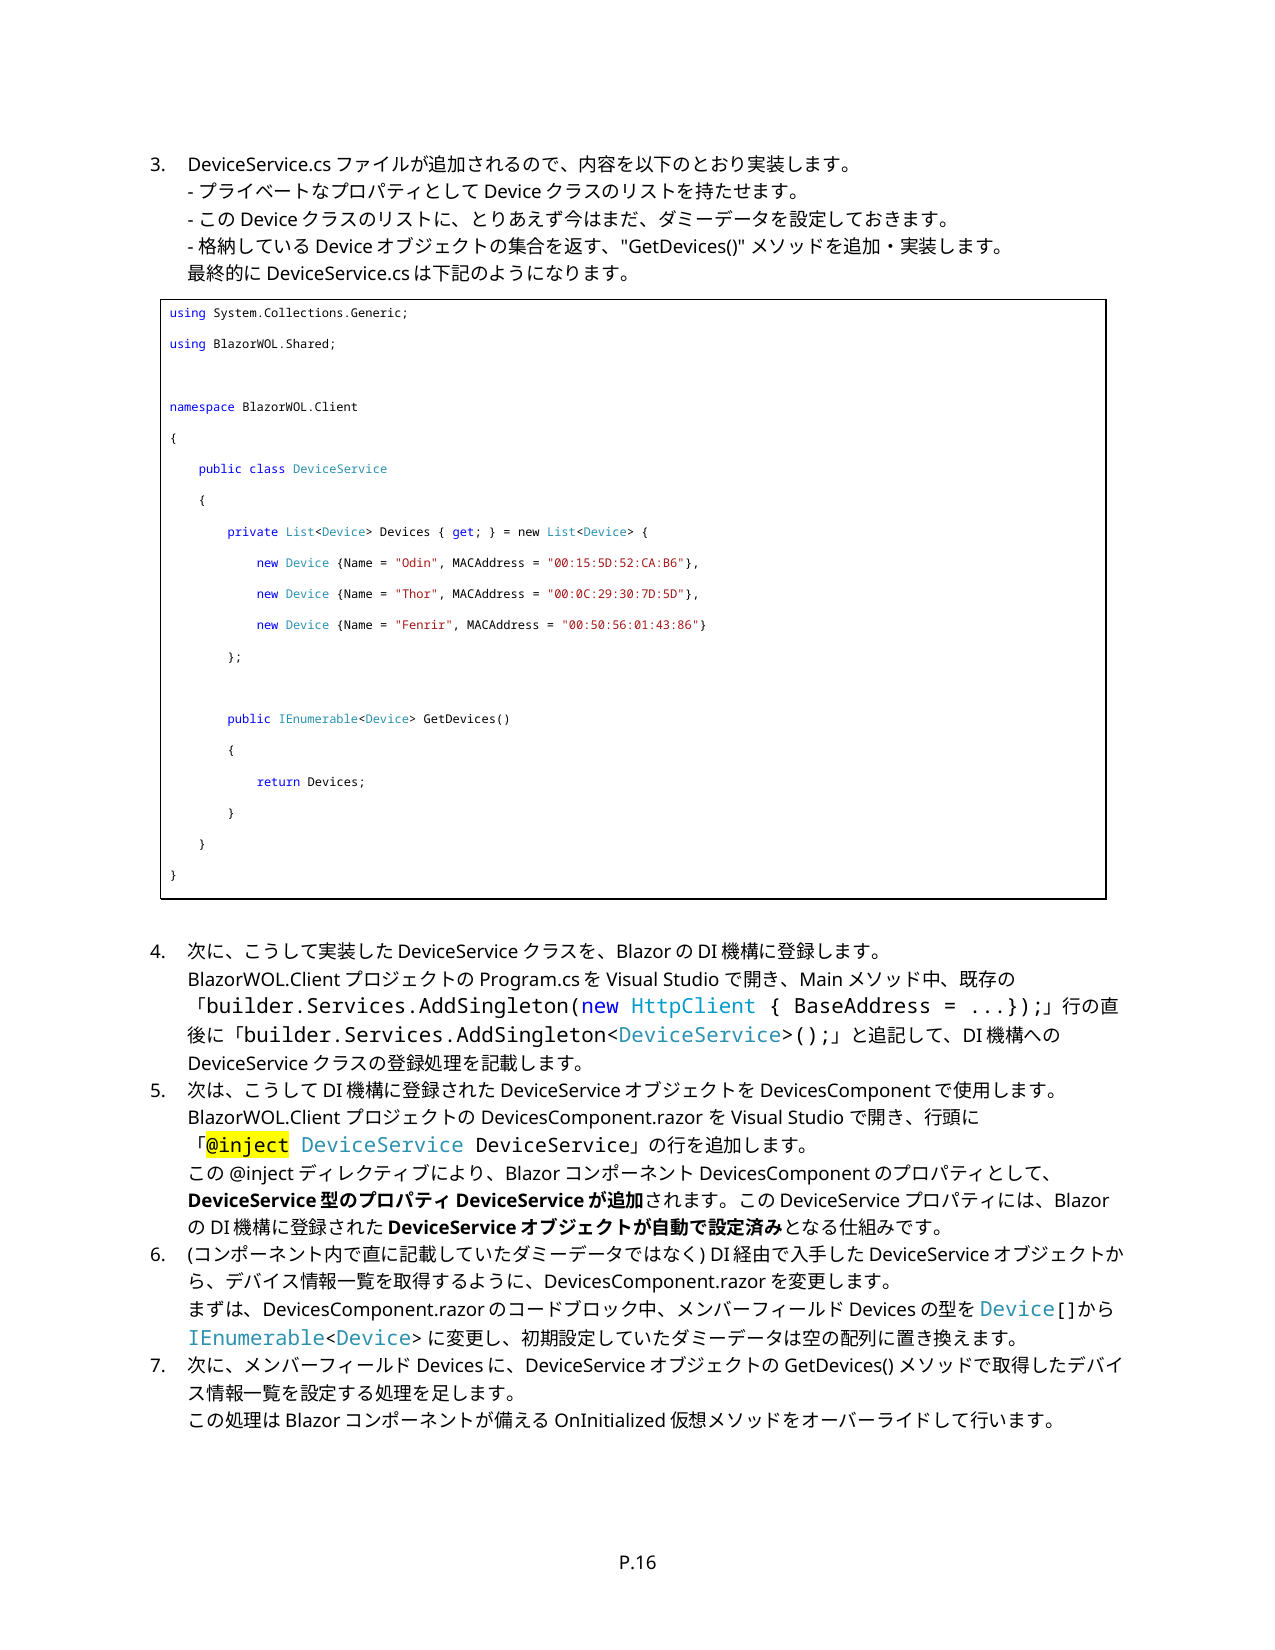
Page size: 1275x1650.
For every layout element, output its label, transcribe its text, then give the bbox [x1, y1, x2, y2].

text private List<Device> Devices { get; } = new List<Device> { [161, 517, 1105, 548]
text namespace BlazorWOL.Client [161, 392, 1105, 423]
text { [161, 486, 1105, 517]
text public class DeviceService [161, 455, 1105, 486]
text }; [161, 642, 1105, 677]
text using BlazorWOL.Shared; [161, 330, 1105, 364]
text { [161, 423, 1105, 455]
list 次に、こうして実装したDeviceServiceクラスを、BlazorのDI機構に登録します。 BlazorWOL.ClientプロジェクトのProgram.csをVisual Studio で開き、Mainメソッド中、既存の「builder.Services.AddSingleton(new HttpClient { BaseAddress = ...});」行の直後に「builder.Services.AddSingleton<DeviceService>();」と追記して、DI機構へのDeviceServiceクラスの登録処理を記載します。 [150, 937, 1125, 1075]
text new Device {Name = "Odin", MACAddress = "00:15:5D:52:CA:B6"}, [161, 548, 1105, 580]
list 次は、こうしてDI機構に登録されたDeviceServiceオブジェクトをDevicesComponentで使用します。 BlazorWOL.Client プロジェクトの DevicesComponent.razor を Visual Studio で開き、行頭に 「@inject DeviceService DeviceService」の行を追加します。 この @inject ディレクティブにより、BlazorコンポーネントDevicesComponentのプロパティとして、DeviceService型のプロパティDeviceServiceが追加されます。このDeviceServiceプロパティには、BlazorのDI機構に登録されたDeviceServiceオブジェクトが自動で設定済みとなる仕組みです。 [150, 1075, 1125, 1240]
text new Device {Name = "Thor", MACAddress = "00:0C:29:30:7D:5D"}, [161, 580, 1105, 611]
text new Device {Name = "Fenrir", MACAddress = "00:50:56:01:43:86"} [161, 611, 1105, 642]
list 次に、メンバーフィールドDevicesに、DeviceServiceオブジェクトのGetDevices() メソッドで取得したデバイス情報一覧を設定する処理を足します。 この処理はBlazorコンポーネントが備えるOnInitialized仮想メソッドをオーバーライドして行います。 [150, 1351, 1125, 1433]
text } [161, 798, 1105, 830]
text return Devices; [161, 767, 1105, 798]
list DeviceService.csファイルが追加されるので、内容を以下のとおり実装します。 - プライベートなプロパティとしてDeviceクラスのリストを持たせます。 - このDeviceクラスのリストに、とりあえず今はまだ、ダミーデータを設定しておきます。 - 格納しているDeviceオブジェクトの集合を返す、"GetDevices()" メソッドを追加・実装します。 最終的にDeviceService.csは下記のようになります。 [150, 150, 1125, 286]
text } [161, 830, 1105, 861]
list (コンポーネント内で直に記載していたダミーデータではなく) DI経由で入手したDeviceServiceオブジェクトから、デバイス情報一覧を取得するように、DevicesComponent.razorを変更します。 まずは、DevicesComponent.razorのコードブロック中、メンバーフィールドDevicesの型をDevice[]から IEnumerable<Device> に変更し、初期設定していたダミーデータは空の配列に置き換えます。 [150, 1240, 1125, 1351]
text } [161, 861, 1105, 898]
text { [161, 736, 1105, 767]
text using System.Collections.Generic; [161, 300, 1105, 330]
text public IEnumerable<Device> GetDevices() [161, 705, 1105, 736]
